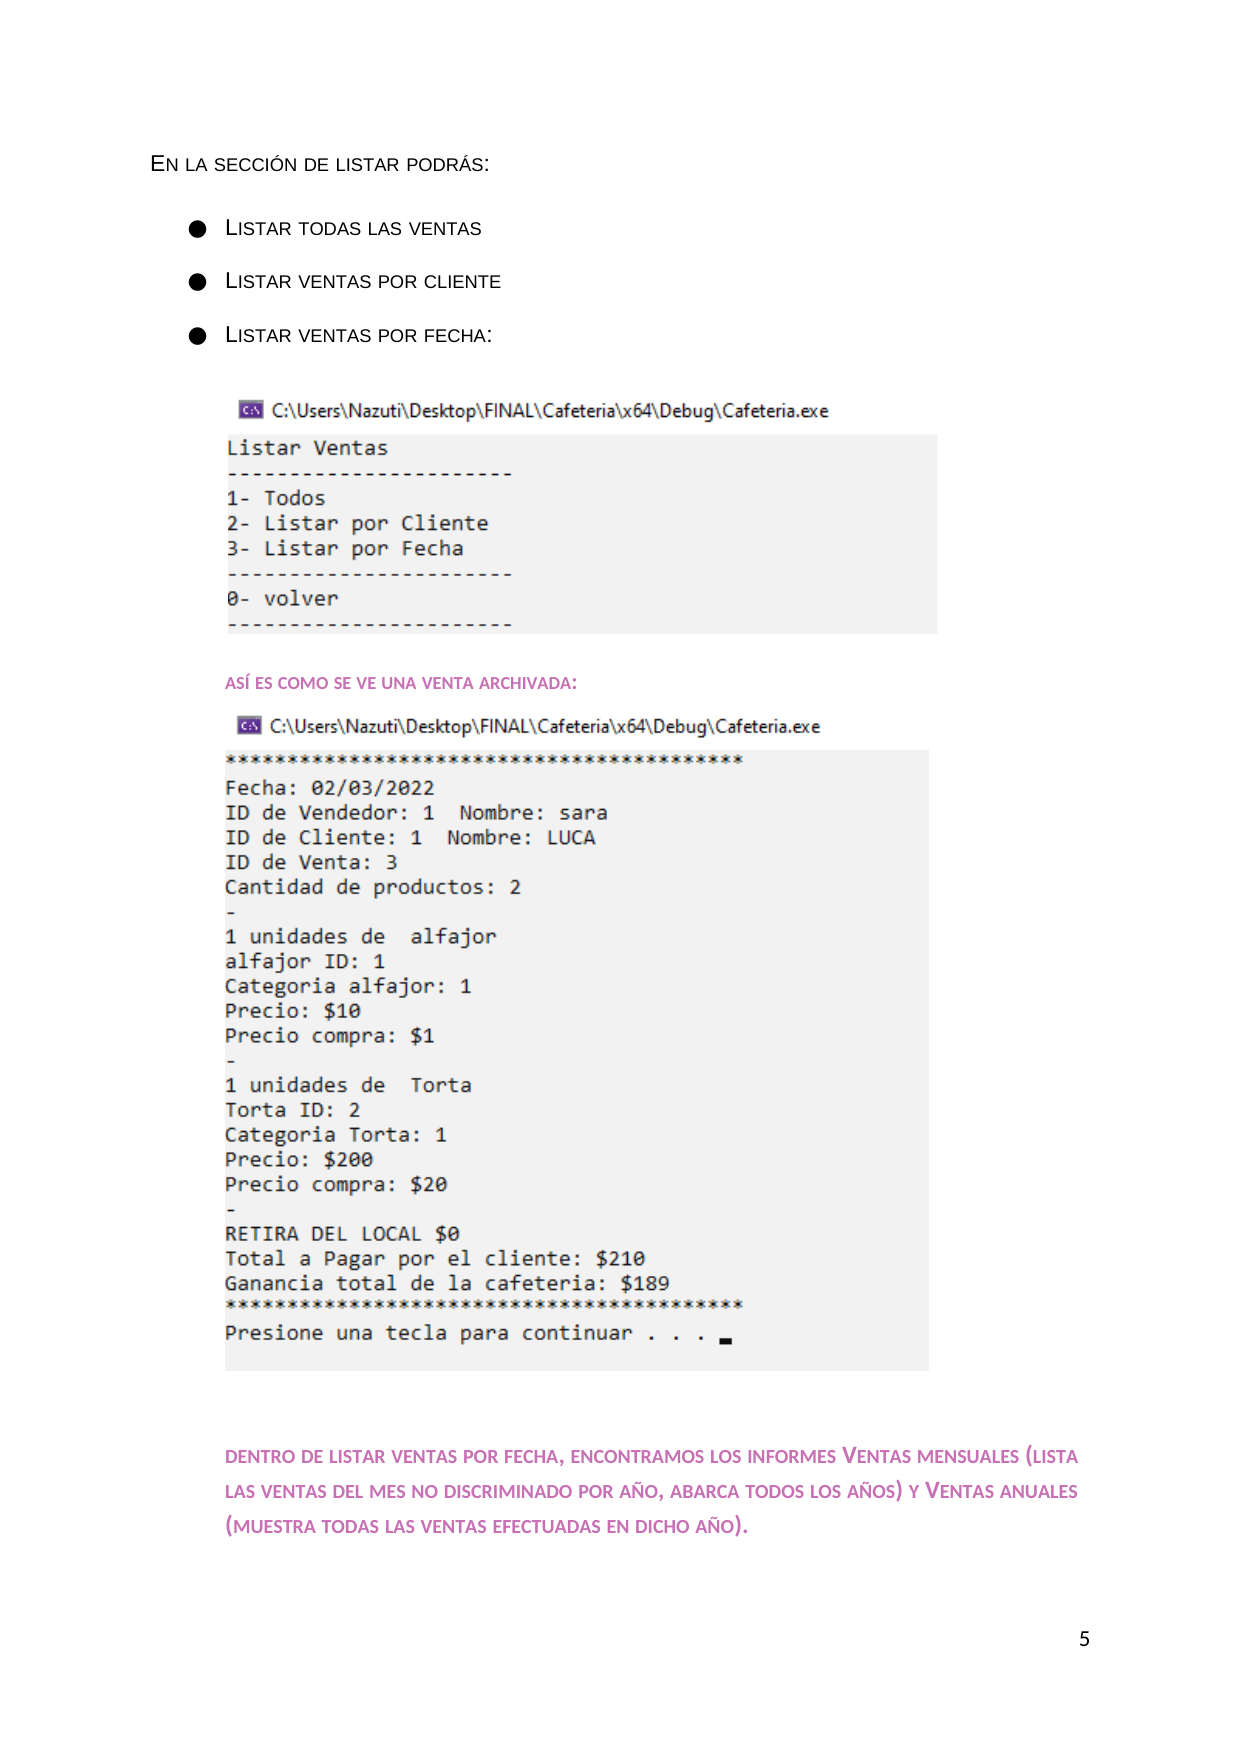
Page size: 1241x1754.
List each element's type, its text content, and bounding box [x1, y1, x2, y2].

list Listar todas las ventas [187, 201, 1090, 248]
text así es como se ve una venta archivada: [225, 667, 1090, 695]
picture [225, 713, 929, 1371]
list Listar ventas por cliente [187, 255, 1090, 302]
text dentro de listar ventas por fecha, encontramos los informes Ventas mensuales (lista las ventas del mes no discriminado por año, abarca todos los años) y Ventas anuales (muestra todas las ventas efectuadas en dicho año). [225, 1439, 1090, 1540]
list Listar ventas por fecha: [187, 309, 1090, 356]
text En la sección de listar podrás: [150, 150, 1090, 176]
picture [228, 395, 938, 634]
